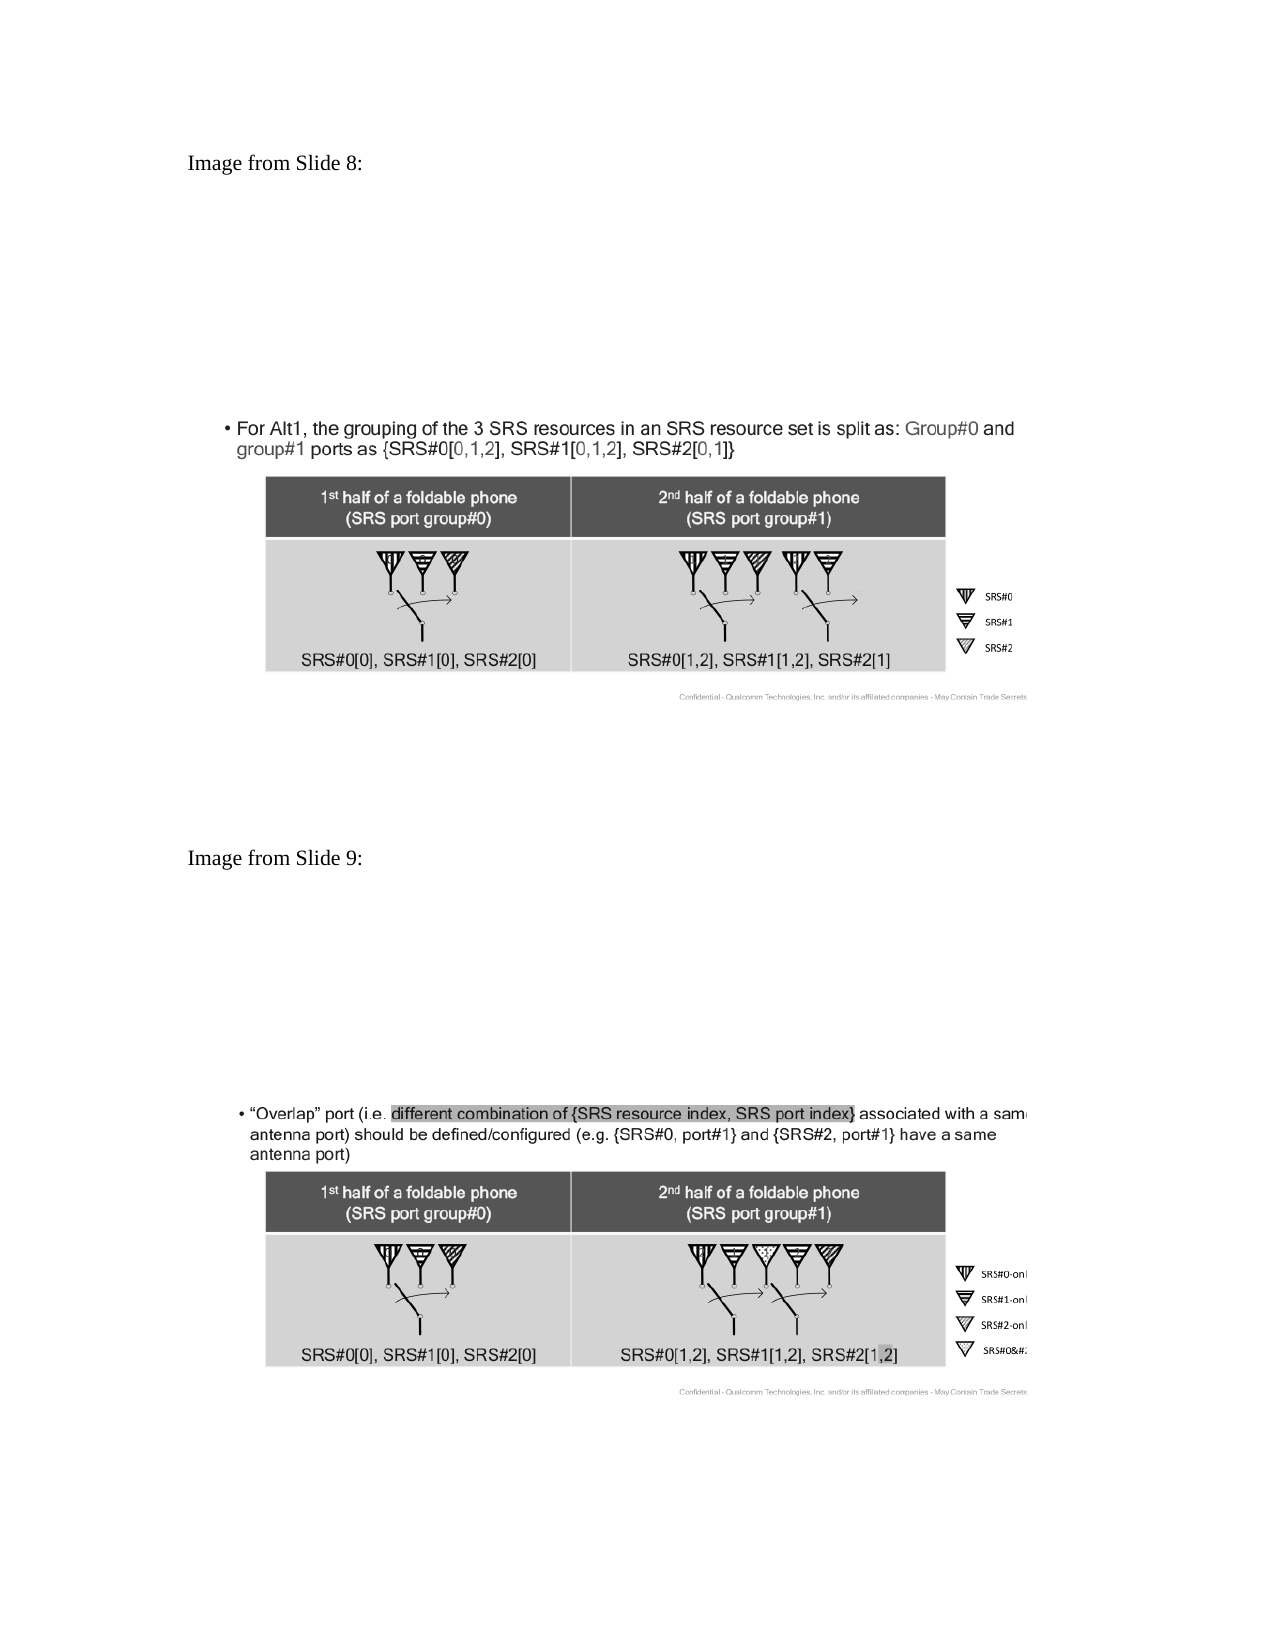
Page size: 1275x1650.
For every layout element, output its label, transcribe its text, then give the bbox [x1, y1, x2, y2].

text Image from Slide 9: [187, 845, 1087, 870]
picture [187, 208, 1088, 715]
text Image from Slide 8: [187, 150, 1087, 175]
picture [187, 903, 1088, 1410]
